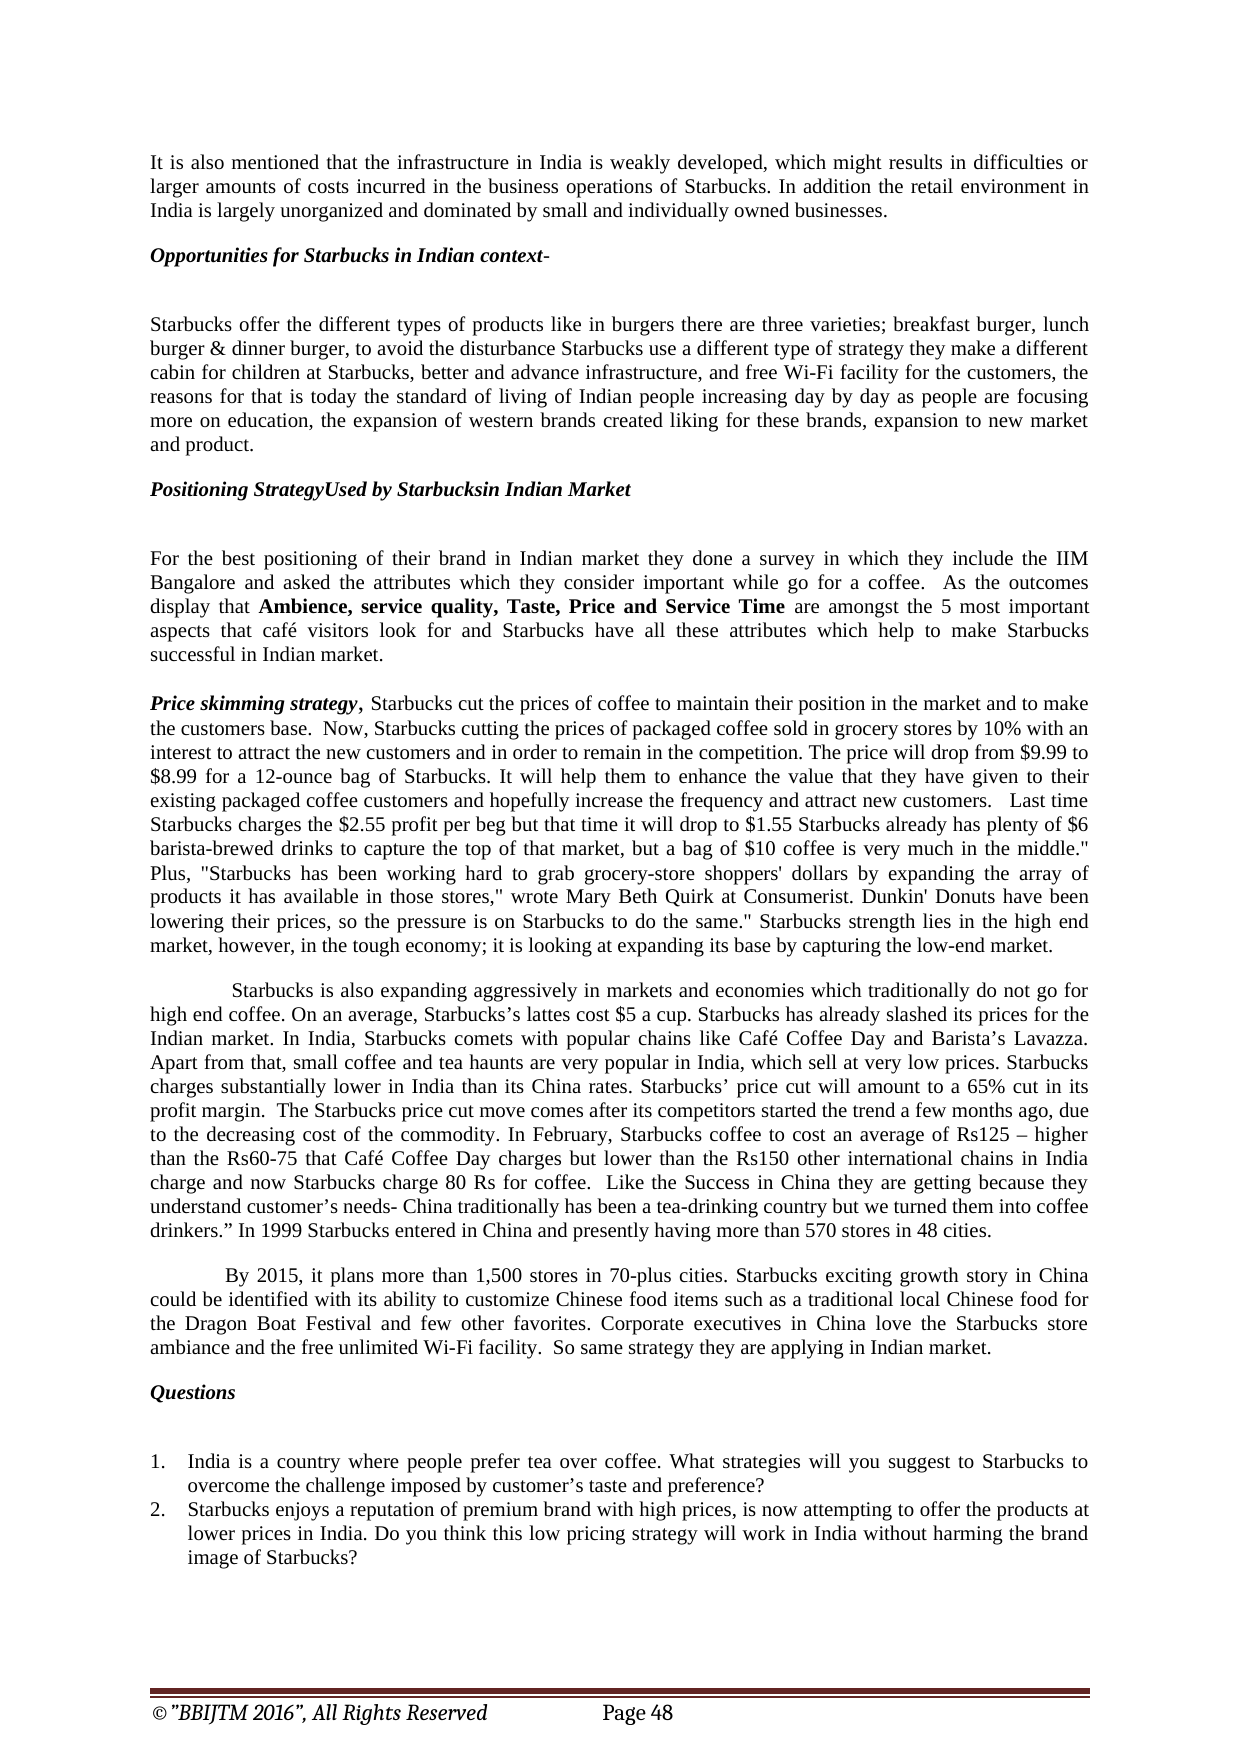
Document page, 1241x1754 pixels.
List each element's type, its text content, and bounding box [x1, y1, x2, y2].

list Starbucks enjoys a reputation of premium brand with high prices, is now attempting to offer the products at lower prices in India. Do you think this low pricing strategy will work in India without harming the brand image of Starbucks? [150, 1497, 1090, 1569]
text Questions [150, 1380, 1090, 1404]
list India is a country where people prefer tea over coffee. What strategies will you suggest to Starbucks to overcome the challenge imposed by customer’s taste and preference? [150, 1449, 1090, 1497]
text Positioning StrategyUsed by Starbucksin Indian Market [150, 477, 1090, 501]
text For the best positioning of their brand in Indian market they done a survey in which they include the IIM Bangalore and asked the attributes which they consider important while go for a coffee. As the outcomes display that Ambience, service quality, Taste, Price and Service Time are amongst the 5 most important aspects that café visitors look for and Starbucks have all these attributes which help to make Starbucks successful in Indian market. [150, 546, 1090, 666]
text It is also mentioned that the infrastructure in India is weakly developed, which might results in difficulties or larger amounts of costs incurred in the business operations of Starbucks. In addition the retail environment in India is largely unorganized and dominated by small and individually owned businesses. [150, 150, 1090, 222]
text By 2015, it plans more than 1,500 stores in 70-plus cities. Starbucks exciting growth story in China could be identified with its ability to customize Chinese food items such as a traditional local Chinese food for the Dragon Boat Festival and few other favorites. Corporate executives in China love the Starbucks store ambiance and the free unlimited Wi-Fi facility. So same strategy they are applying in Indian market. [150, 1263, 1090, 1359]
text Starbucks is also expanding aggressively in markets and economies which traditionally do not go for high end coffee. On an average, Starbucks’s lattes cost $5 a cup. Starbucks has already slashed its prices for the Indian market. In India, Starbucks comets with popular chains like Café Coffee Day and Barista’s Lavazza. Apart from that, small coffee and tea haunts are very popular in India, which sell at very low prices. Starbucks charges substantially lower in India than its China rates. Starbucks’ price cut will amount to a 65% cut in its profit margin. The Starbucks price cut move comes after its competitors started the trend a few months ago, due to the decreasing cost of the commodity. In February, Starbucks coffee to cost an average of Rs125 – higher than the Rs60-75 that Café Coffee Day charges but lower than the Rs150 other international chains in India charge and now Starbucks charge 80 Rs for coffee. Like the Success in China they are getting because they understand customer’s needs- China traditionally has been a tea-drinking country but we turned them into coffee drinkers.” In 1999 Starbucks entered in China and presently having more than 570 stores in 48 cities. [150, 977, 1090, 1242]
text Starbucks offer the different types of products like in burgers there are three varieties; breakfast burger, lunch burger & dinner burger, to avoid the disturbance Starbucks use a different type of strategy they make a different cabin for children at Starbucks, better and advance infrastructure, and free Wi-Fi facility for the customers, the reasons for that is today the standard of living of Indian people increasing day by day as people are focusing more on education, the expansion of western brands created liking for these brands, expansion to new market and product. [150, 312, 1090, 456]
text Price skimming strategy, Starbucks cut the prices of coffee to maintain their position in the market and to make the customers base. Now, Starbucks cutting the prices of packaged coffee sold in grocery stores by 10% with an interest to attract the new customers and in order to remain in the competition. The price will drop from $9.99 to $8.99 for a 12-ounce bag of Starbucks. It will help them to enhance the value that they have given to their existing packaged coffee customers and hopefully increase the frequency and attract new customers. Last time Starbucks charges the $2.55 profit per beg but that time it will drop to $1.55 Starbucks already has plenty of $6 barista-brewed drinks to capture the top of that market, but a bag of $10 coffee is very much in the middle." Plus, "Starbucks has been working hard to grab grocery-store shoppers' dollars by expanding the array of products it has available in those stores," wrote Mary Beth Quirk at Consumerist. Dunkin' Donuts have been lowering their prices, so the pressure is on Starbucks to do the same." Starbucks strength lies in the high end market, however, in the tough economy; it is looking at expanding its base by capturing the low-end market. [150, 687, 1090, 957]
text Opportunities for Starbucks in Indian context- [150, 243, 1090, 267]
